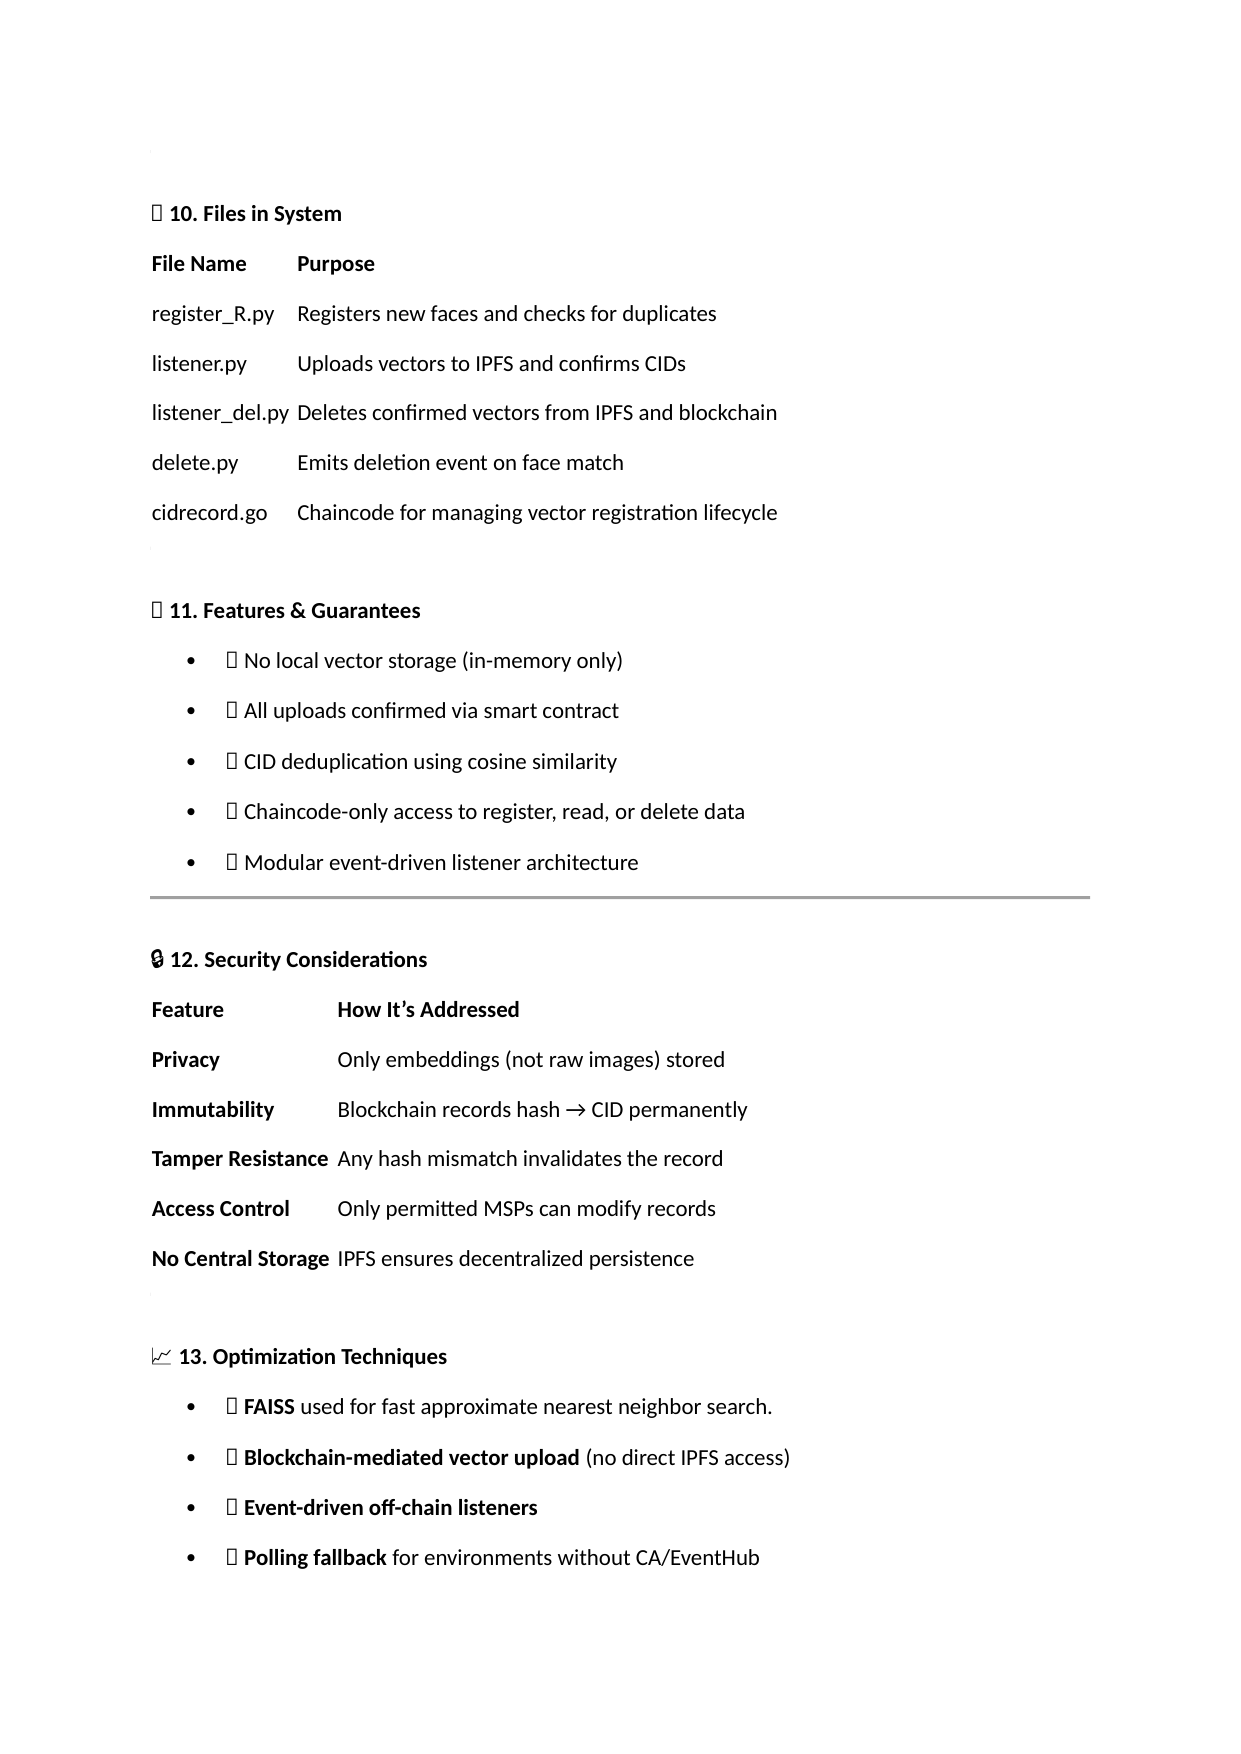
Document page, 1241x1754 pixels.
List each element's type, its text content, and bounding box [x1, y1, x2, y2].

list ✅ Polling fallback for environments without CA/EventHub [187, 1541, 1090, 1572]
table_cell Any hash mismatch invalidates the record [336, 1143, 754, 1193]
table_cell cidrecord.go [150, 497, 296, 547]
list ❌ No local vector storage (in-memory only) [187, 644, 1090, 675]
table_cell Blockchain records hash → CID permanently [336, 1093, 754, 1143]
text ✅ 11. Features & Guarantees [150, 593, 1090, 625]
table_cell Access Control [150, 1193, 336, 1243]
table_cell Only embeddings (not raw images) stored [336, 1043, 754, 1093]
table_cell Only permitted MSPs can modify records [336, 1193, 754, 1243]
list ✅ Modular event-driven listener architecture [187, 846, 1090, 877]
table_header File Name [150, 247, 296, 297]
table_cell delete.py [150, 447, 296, 497]
list ✅ Blockchain-mediated vector upload (no direct IPFS access) [187, 1440, 1090, 1472]
table_header Purpose [296, 247, 784, 297]
text 🔒 12. Security Considerations [150, 943, 1090, 974]
table_cell IPFS ensures decentralized persistence [336, 1243, 754, 1293]
table_cell Chaincode for managing vector registration lifecycle [296, 497, 784, 547]
table_cell Immutability [150, 1093, 336, 1143]
text 📂 10. Files in System [150, 197, 1090, 228]
table_cell listener.py [150, 347, 296, 397]
table_header How It’s Addressed [336, 993, 754, 1043]
list ✅ All uploads confirmed via smart contract [187, 694, 1090, 726]
text 📈 13. Optimization Techniques [150, 1339, 1090, 1371]
list ✅ CID deduplication using cosine similarity [187, 745, 1090, 776]
list ✅ Event-driven off-chain listeners [187, 1491, 1090, 1522]
table_header Feature [150, 993, 336, 1043]
table_cell Registers new faces and checks for duplicates [296, 297, 784, 347]
table_cell Uploads vectors to IPFS and confirms CIDs [296, 347, 784, 397]
table_cell Privacy [150, 1043, 336, 1093]
list ✅ FAISS used for fast approximate nearest neighbor search. [187, 1390, 1090, 1421]
table_cell Emits deletion event on face match [296, 447, 784, 497]
table_cell register_R.py [150, 297, 296, 347]
table_cell Deletes confirmed vectors from IPFS and blockchain [296, 397, 784, 447]
list ✅ Chaincode-only access to register, read, or delete data [187, 795, 1090, 826]
table_cell listener_del.py [150, 397, 296, 447]
table_cell No Central Storage [150, 1243, 336, 1293]
table_cell Tamper Resistance [150, 1143, 336, 1193]
